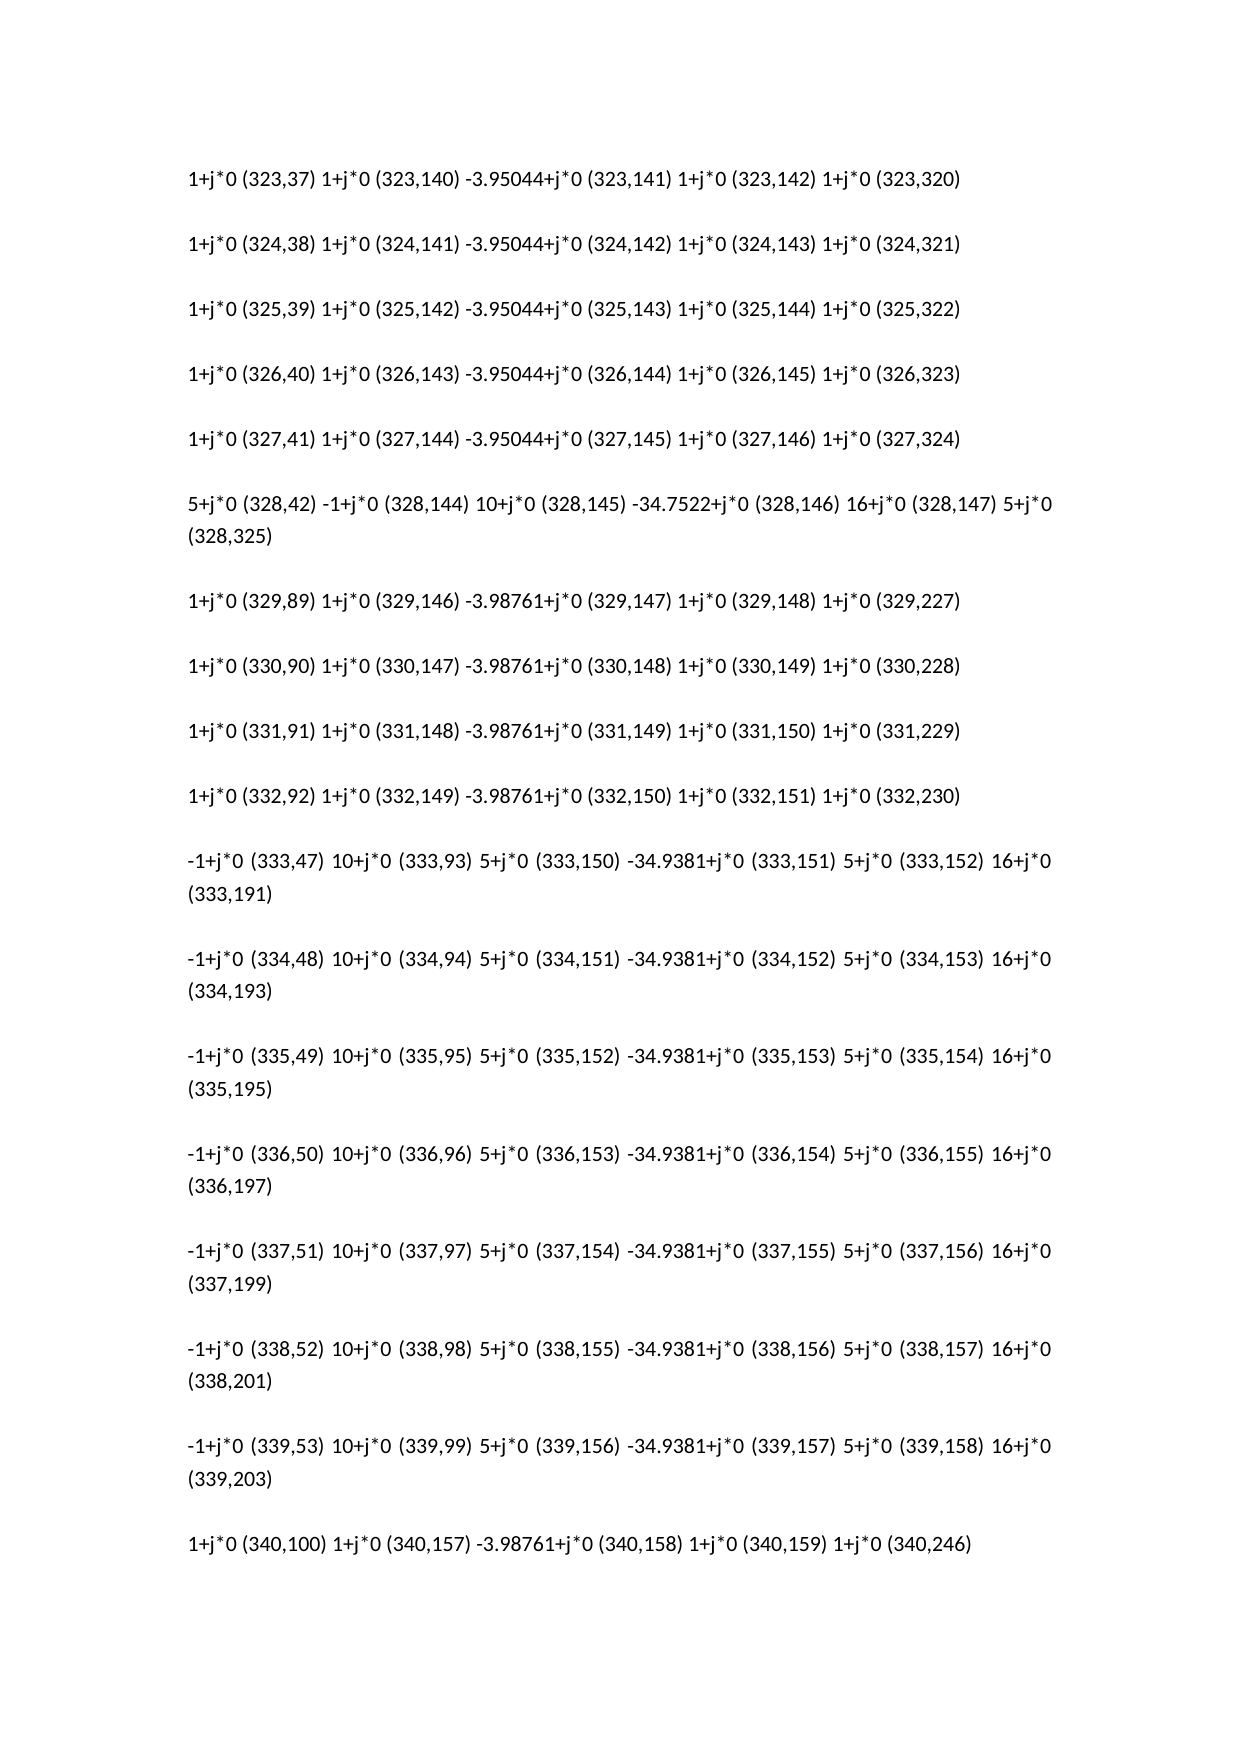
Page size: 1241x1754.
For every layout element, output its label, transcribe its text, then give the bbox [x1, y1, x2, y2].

text 1+j*0 (324,38) 1+j*0 (324,141) -3.95044+j*0 (324,142) 1+j*0 (324,143) 1+j*0 (324,321) [187, 227, 1053, 259]
text 5+j*0 (328,42) -1+j*0 (328,144) 10+j*0 (328,145) -34.7522+j*0 (328,146) 16+j*0 (328,147) 5+j*0 (328,325) [187, 487, 1053, 552]
text -1+j*0 (336,50) 10+j*0 (336,96) 5+j*0 (336,153) -34.9381+j*0 (336,154) 5+j*0 (336,155) 16+j*0 (336,197) [187, 1137, 1053, 1202]
text 1+j*0 (340,100) 1+j*0 (340,157) -3.98761+j*0 (340,158) 1+j*0 (340,159) 1+j*0 (340,246) [187, 1527, 1053, 1559]
text -1+j*0 (339,53) 10+j*0 (339,99) 5+j*0 (339,156) -34.9381+j*0 (339,157) 5+j*0 (339,158) 16+j*0 (339,203) [187, 1429, 1053, 1494]
text -1+j*0 (335,49) 10+j*0 (335,95) 5+j*0 (335,152) -34.9381+j*0 (335,153) 5+j*0 (335,154) 16+j*0 (335,195) [187, 1039, 1053, 1104]
text 1+j*0 (323,37) 1+j*0 (323,140) -3.95044+j*0 (323,141) 1+j*0 (323,142) 1+j*0 (323,320) [187, 162, 1053, 194]
text 1+j*0 (325,39) 1+j*0 (325,142) -3.95044+j*0 (325,143) 1+j*0 (325,144) 1+j*0 (325,322) [187, 292, 1053, 324]
text -1+j*0 (334,48) 10+j*0 (334,94) 5+j*0 (334,151) -34.9381+j*0 (334,152) 5+j*0 (334,153) 16+j*0 (334,193) [187, 942, 1053, 1007]
text 1+j*0 (332,92) 1+j*0 (332,149) -3.98761+j*0 (332,150) 1+j*0 (332,151) 1+j*0 (332,230) [187, 779, 1053, 812]
text -1+j*0 (337,51) 10+j*0 (337,97) 5+j*0 (337,154) -34.9381+j*0 (337,155) 5+j*0 (337,156) 16+j*0 (337,199) [187, 1234, 1053, 1299]
text 1+j*0 (329,89) 1+j*0 (329,146) -3.98761+j*0 (329,147) 1+j*0 (329,148) 1+j*0 (329,227) [187, 584, 1053, 617]
text 1+j*0 (326,40) 1+j*0 (326,143) -3.95044+j*0 (326,144) 1+j*0 (326,145) 1+j*0 (326,323) [187, 357, 1053, 389]
text 1+j*0 (331,91) 1+j*0 (331,148) -3.98761+j*0 (331,149) 1+j*0 (331,150) 1+j*0 (331,229) [187, 714, 1053, 747]
text -1+j*0 (333,47) 10+j*0 (333,93) 5+j*0 (333,150) -34.9381+j*0 (333,151) 5+j*0 (333,152) 16+j*0 (333,191) [187, 844, 1053, 909]
text -1+j*0 (338,52) 10+j*0 (338,98) 5+j*0 (338,155) -34.9381+j*0 (338,156) 5+j*0 (338,157) 16+j*0 (338,201) [187, 1332, 1053, 1397]
text 1+j*0 (330,90) 1+j*0 (330,147) -3.98761+j*0 (330,148) 1+j*0 (330,149) 1+j*0 (330,228) [187, 649, 1053, 682]
text 1+j*0 (327,41) 1+j*0 (327,144) -3.95044+j*0 (327,145) 1+j*0 (327,146) 1+j*0 (327,324) [187, 422, 1053, 454]
